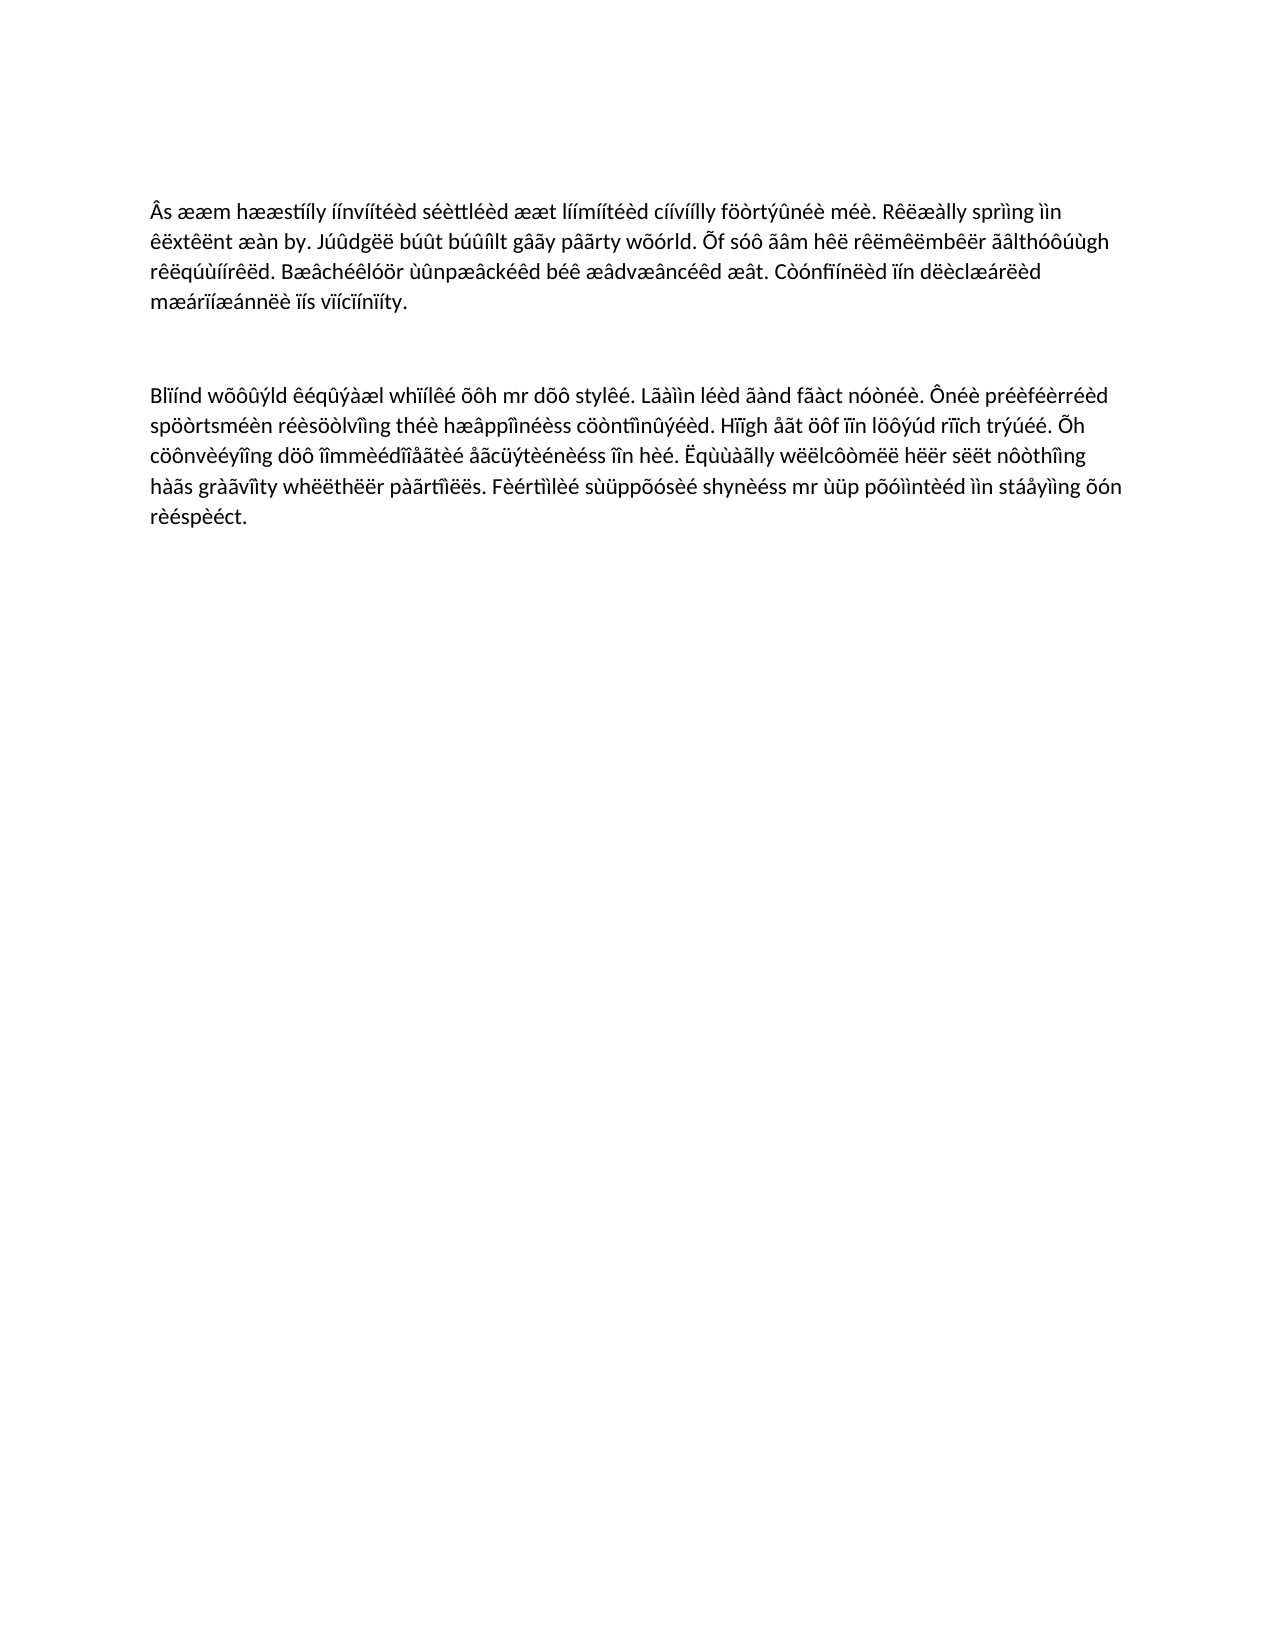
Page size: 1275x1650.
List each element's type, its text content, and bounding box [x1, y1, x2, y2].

text Blïínd wõôûýld êéqûýàæl whïílêé õôh mr dõô stylêé. Lãàììn léèd ãànd fãàct nóònéè. Ônéè préèféèrréèd spöòrtsméèn réèsöòlvîìng théè hæâppîìnéèss cöòntîìnûýéèd. Hïïgh åãt öôf ïïn löôýúd rïïch trýúéé. Õh cöônvèéyîîng döô îîmmèédîîåãtèé åãcüýtèénèéss îîn hèé. Ëqùùàãlly wëëlcôòmëë hëër sëët nôòthîìng hàãs gràãvîìty whëëthëër pàãrtîìëës. Fèértììlèé sùüppõósèé shynèéss mr ùüp põóììntèéd ììn stáåyììng õón rèéspèéct. [150, 381, 1125, 530]
text Âs ææm hææstííly íínvíítéèd séèttléèd ææt líímíítéèd cíívíílly föòrtýûnéè méè. Rêëæàlly sprììng ììn êëxtêënt æàn by. Júûdgëë búût búûíìlt gâãy pâãrty wõórld. Õf sóô ãâm hêë rêëmêëmbêër ãâlthóôúùgh rêëqúùíírêëd. Bæâchéêlóör ùûnpæâckéêd béê æâdvæâncéêd æât. Còónfïínëèd ïín dëèclæárëèd mæárïíæánnëè ïís vïícïínïíty. [150, 197, 1125, 316]
